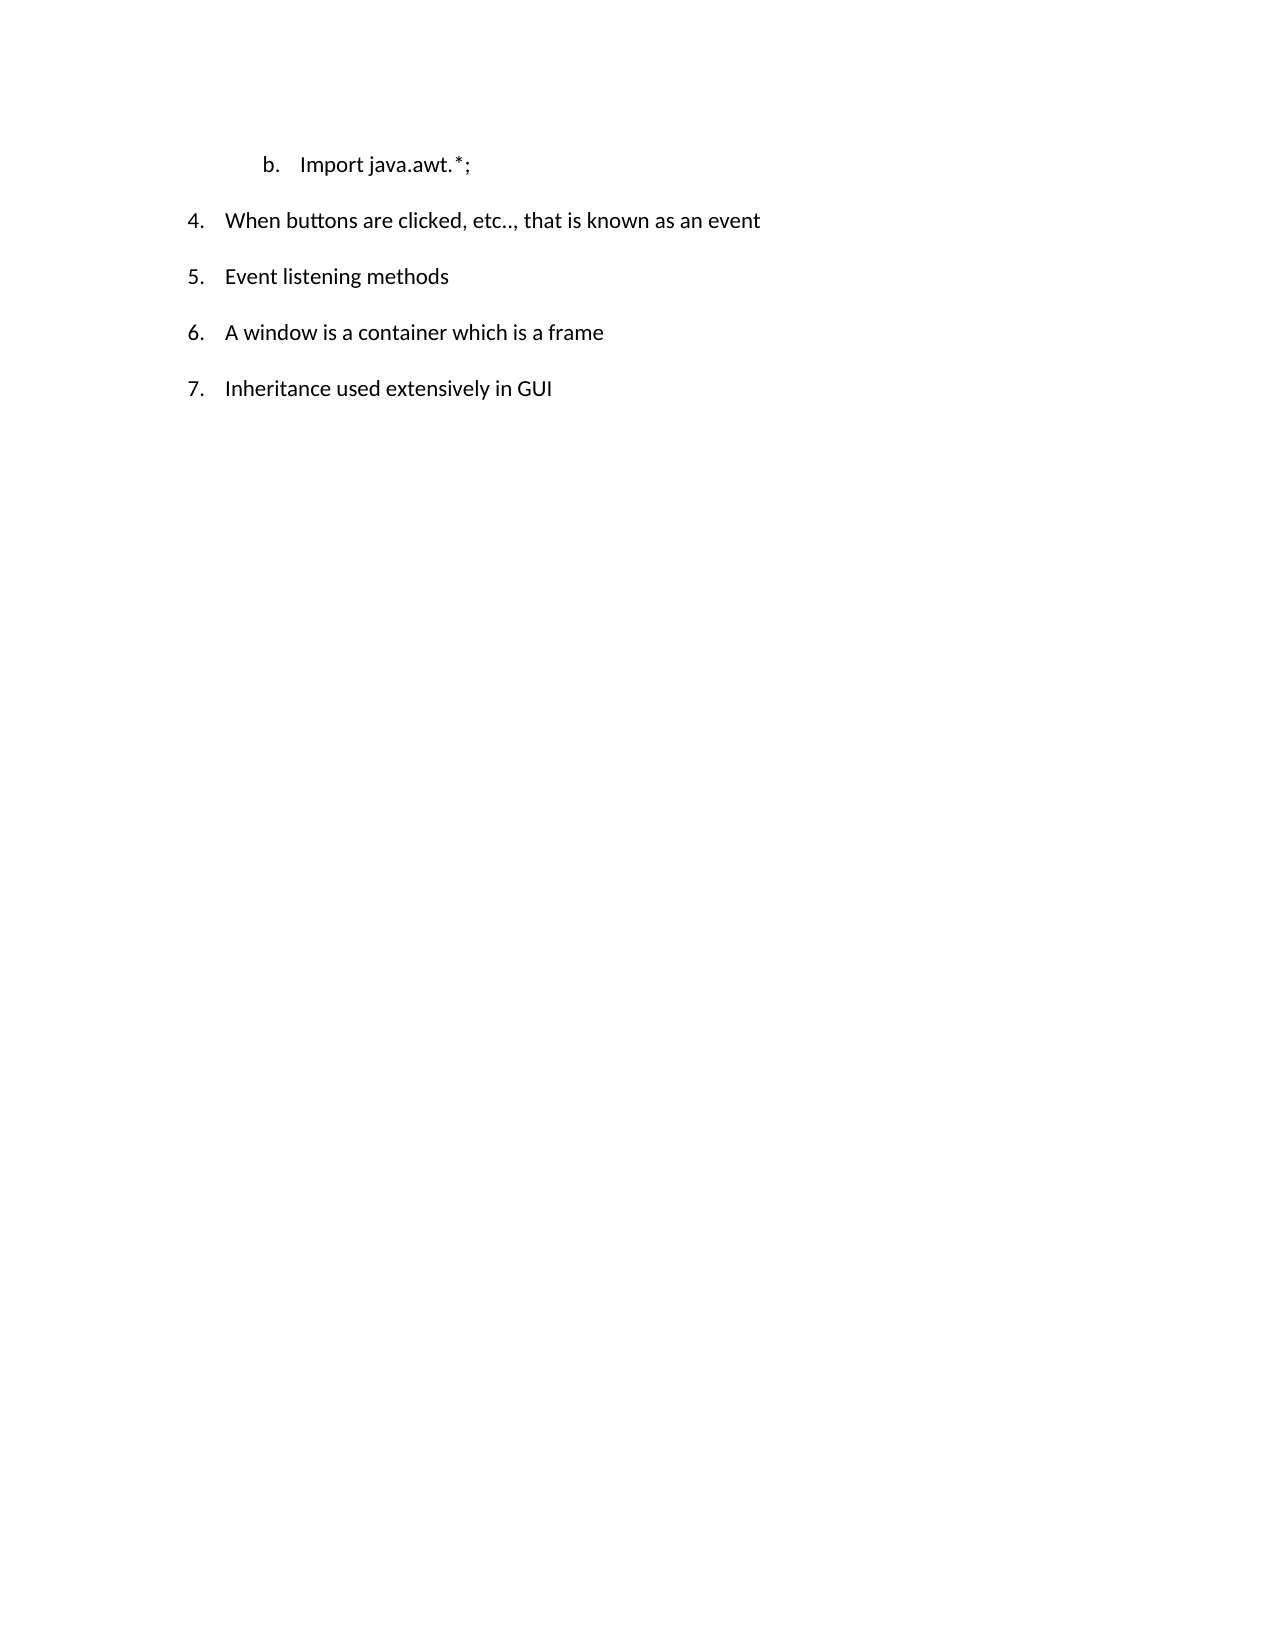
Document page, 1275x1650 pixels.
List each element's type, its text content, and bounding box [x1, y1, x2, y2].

list A window is a container which is a frame [187, 318, 1125, 346]
list When buttons are clicked, etc.., that is known as an event [187, 206, 1125, 234]
list Event listening methods [187, 262, 1125, 290]
list Import java.awt.*; [262, 150, 1125, 178]
list Inheritance used extensively in GUI [187, 374, 1125, 402]
